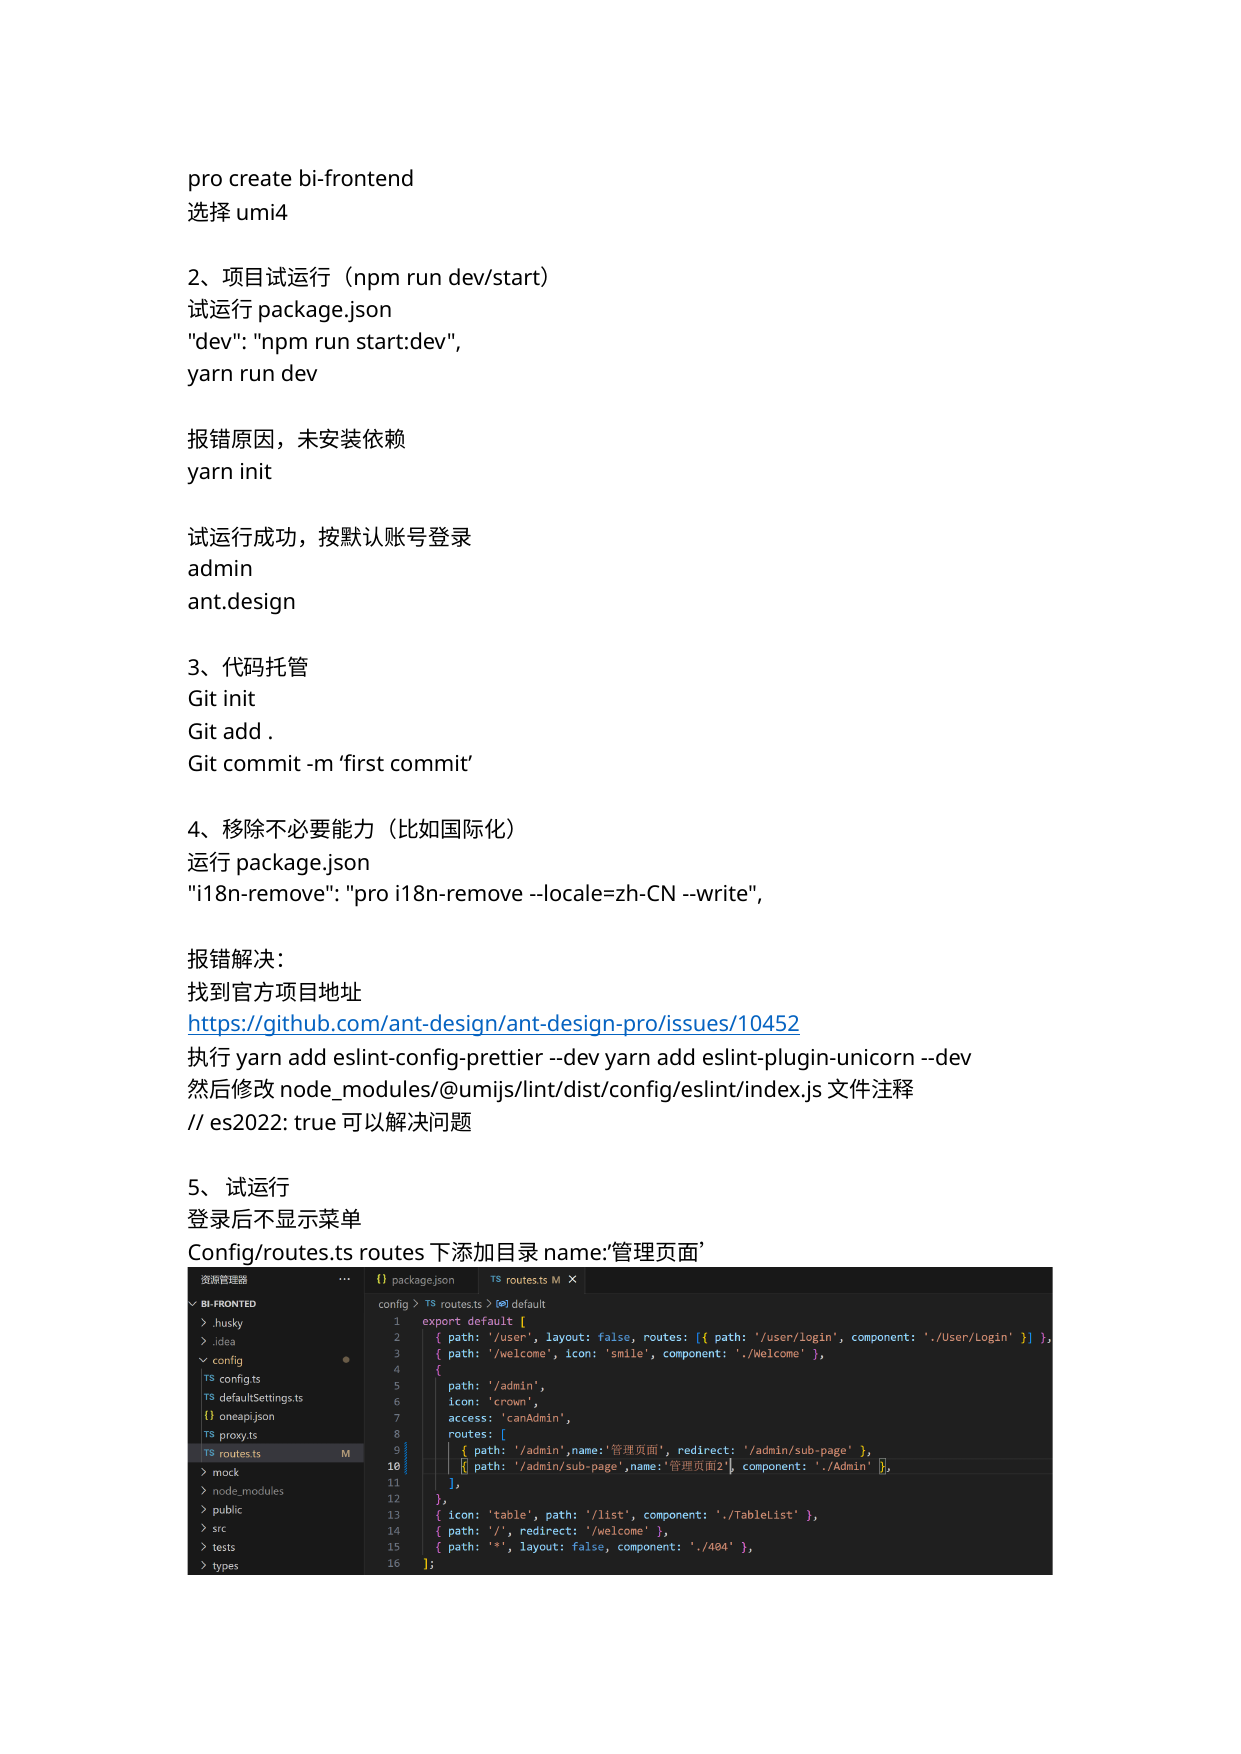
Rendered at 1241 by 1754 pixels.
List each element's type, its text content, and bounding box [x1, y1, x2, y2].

text 选择umi4 [187, 194, 1053, 227]
text "i18n-remove": "pro i18n-remove --locale=zh-CN --write", [187, 877, 1053, 909]
text pro create bi-frontend [187, 162, 1053, 194]
text 试运行package.json [187, 292, 1053, 324]
list 试运行 [187, 1169, 1053, 1202]
text admin [187, 552, 1053, 584]
text Git init [187, 682, 1053, 714]
text 4、移除不必要能力（比如国际化） [187, 812, 1053, 844]
text 运行package.json [187, 844, 1053, 877]
text // es2022: true可以解决问题 [187, 1104, 1053, 1137]
text Git commit -m ‘first commit’ [187, 747, 1053, 779]
text https://github.com/ant-design/ant-design-pro/issues/10452 [187, 1007, 1053, 1039]
text 执行 yarn add eslint-config-prettier --dev yarn add eslint-plugin-unicorn --dev [187, 1039, 1053, 1072]
text 试运行成功，按默认账号登录 [187, 519, 1053, 552]
text ant.design [187, 584, 1053, 617]
picture [187, 1267, 1053, 1575]
text yarn init [187, 454, 1053, 487]
text yarn run dev [187, 357, 1053, 389]
text 然后修改node_modules/@umijs/lint/dist/config/eslint/index.js文件注释 [187, 1072, 1053, 1104]
text "dev": "npm run start:dev", [187, 324, 1053, 357]
text 2、项目试运行（npm run dev/start） [187, 259, 1053, 292]
text 3、代码托管 [187, 649, 1053, 682]
text 报错解决： [187, 942, 1053, 974]
text 登录后不显示菜单 [187, 1202, 1053, 1234]
text Config/routes.ts routes下添加目录name:’管理页面’ [187, 1234, 1053, 1267]
text 报错原因，未安装依赖 [187, 422, 1053, 454]
text Git add . [187, 714, 1053, 747]
text 找到官方项目地址 [187, 974, 1053, 1007]
